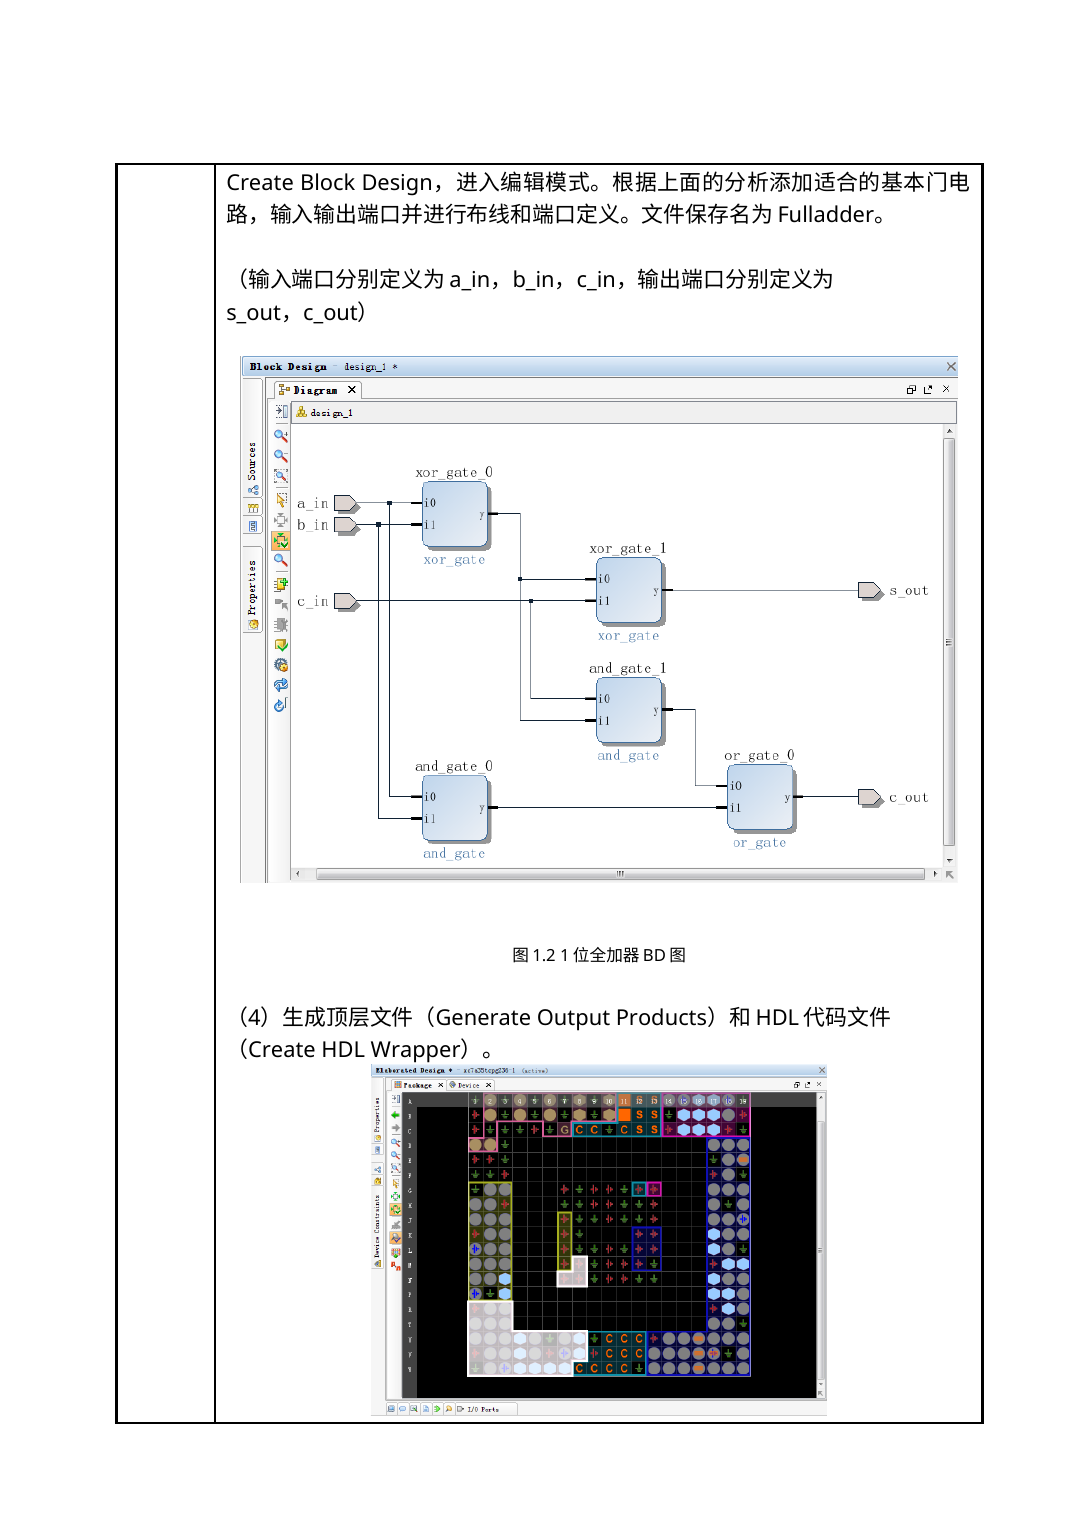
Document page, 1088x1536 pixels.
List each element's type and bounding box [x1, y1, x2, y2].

picture [240, 356, 958, 883]
picture [370, 1064, 827, 1416]
table_cell [118, 165, 214, 1422]
table_cell [216, 165, 981, 1422]
